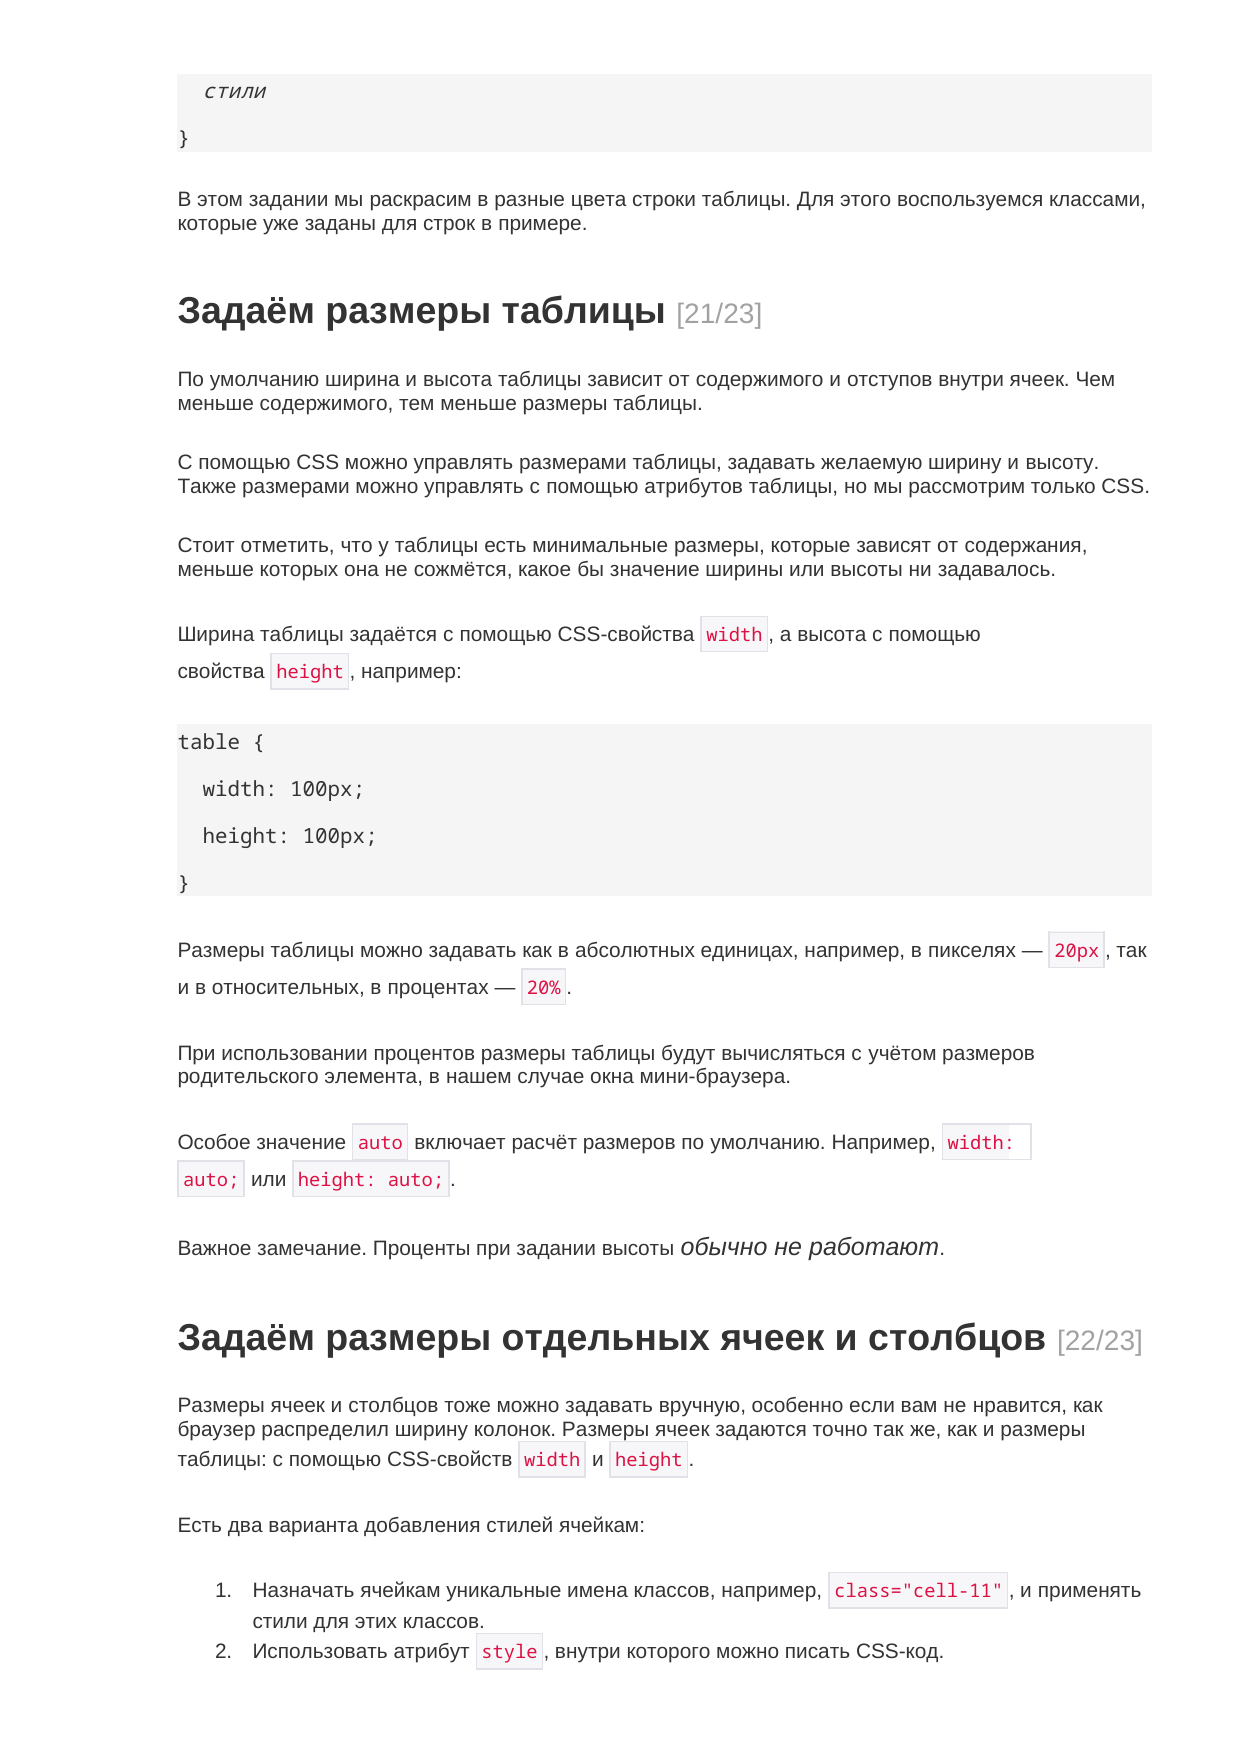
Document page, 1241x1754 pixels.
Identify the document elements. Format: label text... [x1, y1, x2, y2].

text Особое значение auto включает расчёт размеров по умолчанию. Например, width: auto; или height: auto;. [408, 1123, 1152, 1197]
text По умолчанию ширина и высота таблицы зависит от содержимого и отступов внутри ячеек. Чем меньше содержимого, тем меньше размеры таблицы. [177, 367, 1152, 415]
list Использовать атрибут style, внутри которого можно писать CSS-код. [543, 1633, 1152, 1669]
list Использовать атрибут style, внутри которого можно писать CSS-код. [215, 1633, 476, 1669]
text } [177, 865, 1152, 896]
subtitle Задаём размеры отдельных ячеек и столбцов [22/23] [177, 1311, 1152, 1358]
text Ширина таблицы задаётся с помощью CSS-свойства width, а высота с помощью свойства height, например: [177, 616, 1152, 689]
text С помощью CSS можно управлять размерами таблицы, задавать желаемую ширину и высоту. Также размерами можно управлять с помощью атрибутов таблицы, но мы рассмотрим только CSS. [177, 450, 1152, 498]
text В этом задании мы раскрасим в разные цвета строки таблицы. Для этого воспользуемся классами, которые уже заданы для строк в примере. [177, 187, 1152, 235]
text } [177, 121, 1152, 152]
text Стоит отметить, что у таблицы есть минимальные размеры, которые зависят от содержания, меньше которых она не сожмётся, какое бы значение ширины или высоты ни задавалось. [177, 533, 1152, 581]
text Размеры ячеек и столбцов тоже можно задавать вручную, особенно если вам не нравится, как браузер распределил ширину колонок. Размеры ячеек задаются точно так же, как и размеры таблицы: с помощью CSS-свойств width и height. [177, 1393, 1152, 1478]
text При использовании процентов размеры таблицы будут вычисляться с учётом размеров родительского элемента, в нашем случае окна мини-браузера. [177, 1040, 1152, 1088]
text Размеры таблицы можно задавать как в абсолютных единицах, например, в пикселях — 20px, так и в относительных, в процентах — 20%. [177, 931, 1152, 1005]
text height: 100px; [177, 818, 1152, 849]
text width: 100px; [177, 771, 1152, 803]
subtitle Задаём размеры таблицы [21/23] [177, 285, 1152, 332]
text Особое значение auto включает расчёт размеров по умолчанию. Например, width: auto; или height: auto;. [177, 1123, 352, 1197]
text table { [177, 724, 1152, 756]
text Важное замечание. Проценты при задании высоты обычно не работают. [177, 1232, 1152, 1261]
text Есть два варианта добавления стилей ячейкам: [177, 1513, 1152, 1537]
list Назначать ячейкам уникальные имена классов, например, class="cell-11", и применять стили для этих классов. [215, 1572, 1152, 1633]
text стили [177, 74, 1152, 105]
